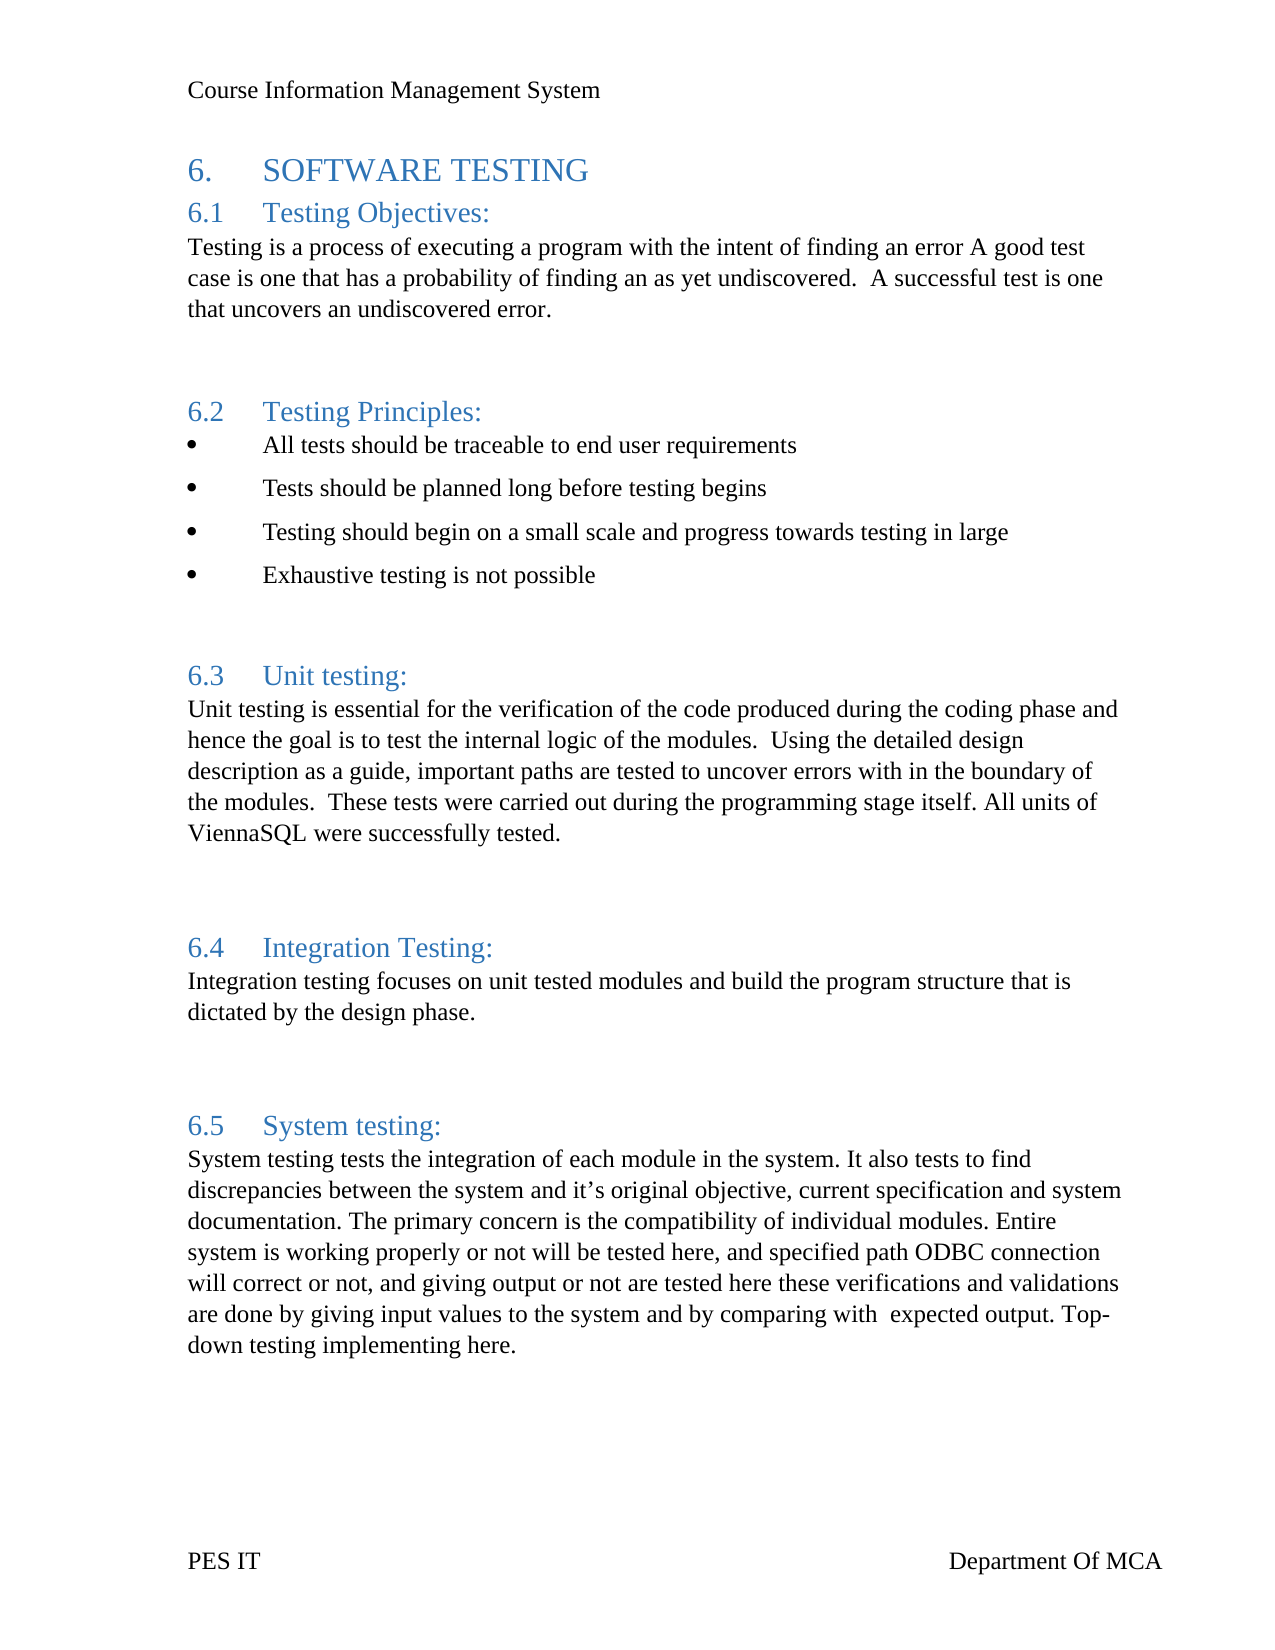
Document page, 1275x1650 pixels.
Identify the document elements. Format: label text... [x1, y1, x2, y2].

text Testing is a process of executing a program with the intent of finding an error A good test case is one that has a probability of finding an as yet undiscovered. A successful test is one that uncovers an undiscovered error. [187, 232, 1125, 322]
subtitle Integration Testing: [187, 930, 1125, 963]
list All tests should be traceable to end user requirements [187, 430, 1125, 459]
subtitle Testing Objectives: [187, 196, 1125, 229]
text Integration testing focuses on unit tested modules and build the program structure that is dictated by the design phase. [187, 966, 1125, 1026]
list Testing should begin on a small scale and progress towards testing in large [187, 517, 1125, 545]
subtitle SOFTWARE TESTING [187, 150, 1125, 188]
list Exhaustive testing is not possible [187, 560, 1125, 588]
text Unit testing is essential for the verification of the code produced during the coding phase and hence the goal is to test the internal logic of the modules. Using the detailed design description as a guide, important paths are tested to uncover errors with in the boundary of the modules. These tests were carried out during the programming stage itself. All units of ViennaSQL were successfully tested. [187, 694, 1125, 847]
subtitle Testing Principles: [187, 394, 1125, 428]
subtitle System testing: [187, 1108, 1125, 1142]
list Tests should be planned long before testing begins [187, 473, 1125, 502]
text System testing tests the integration of each module in the system. It also tests to find discrepancies between the system and it’s original objective, current specification and system documentation. The primary concern is the compatibility of individual modules. Entire system is working properly or not will be tested here, and specified path ODBC connection will correct or not, and giving output or not are tested here these verifications and validations are done by giving input values to the system and by comparing with expected output. Top-down testing implementing here. [187, 1144, 1125, 1359]
subtitle Unit testing: [187, 658, 1125, 692]
